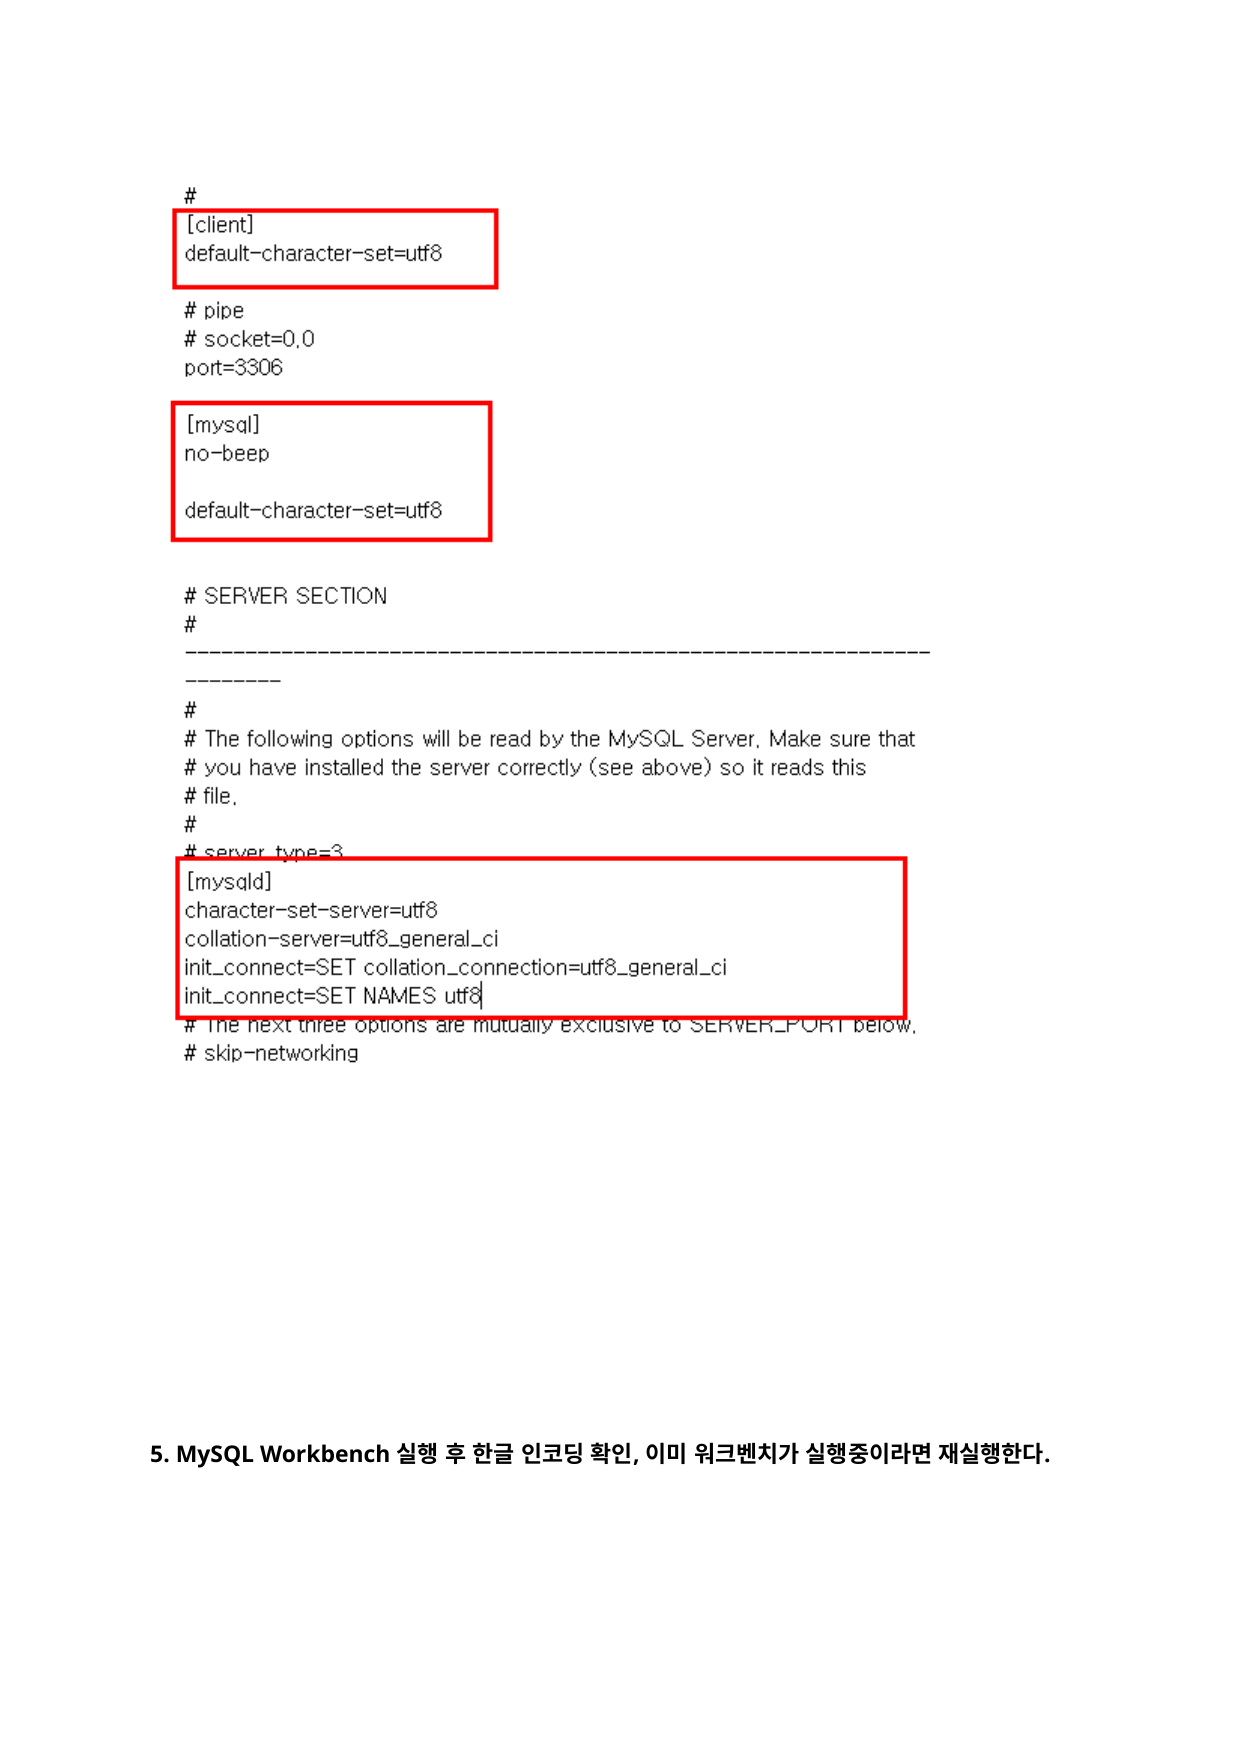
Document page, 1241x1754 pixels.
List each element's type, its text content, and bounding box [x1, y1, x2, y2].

text 5. MySQL Workbench 실행 후 한글 인코딩 확인, 이미 워크벤치가 실행중이라면 재실행한다. [150, 1436, 1090, 1469]
picture [150, 177, 1091, 1091]
